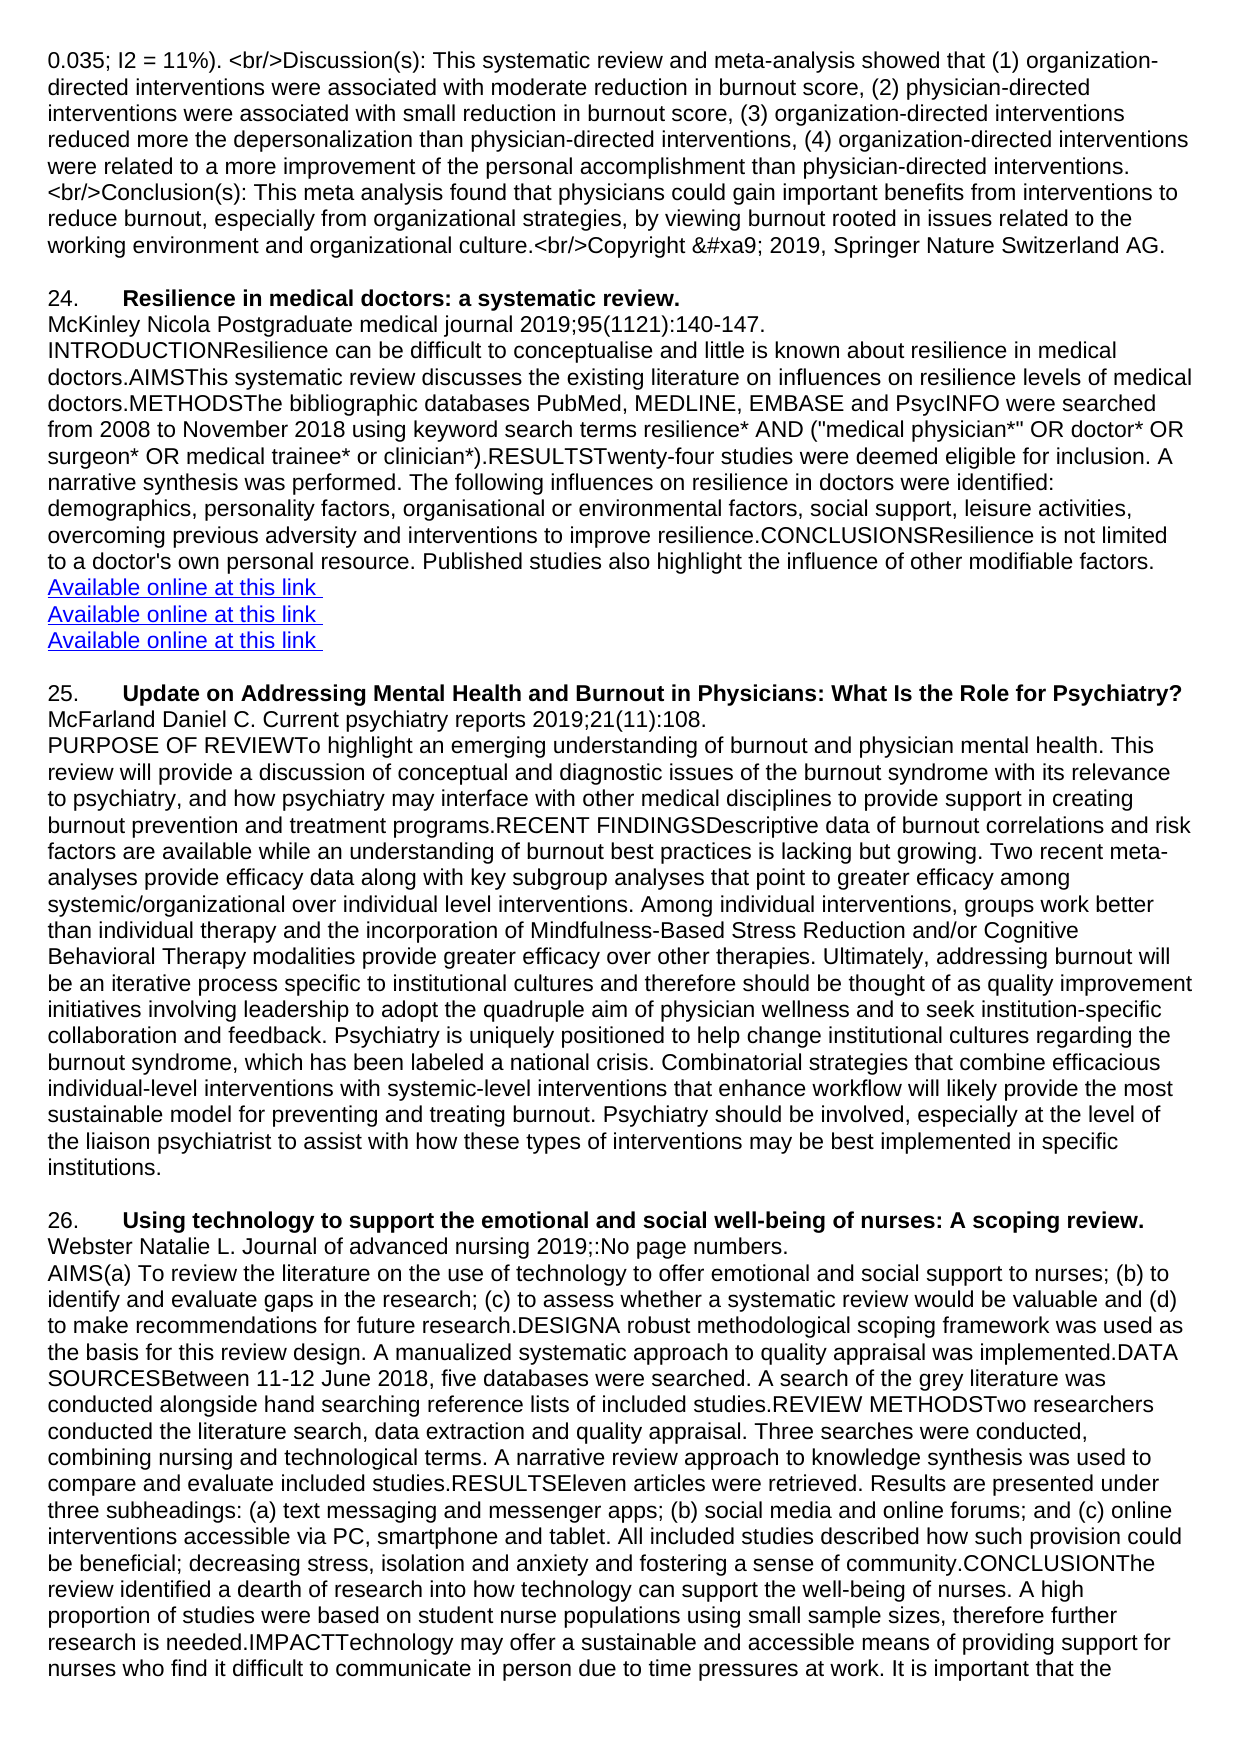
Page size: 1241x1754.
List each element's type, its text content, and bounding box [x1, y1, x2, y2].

list Update on Addressing Mental Health and Burnout in Physicians: What Is the Role for Psychiatry? McFarland Daniel C. Current psychiatry reports 2019;21(11):108. [47, 680, 1193, 732]
text Available online at this link [47, 574, 1193, 601]
text INTRODUCTIONResilience can be difficult to conceptualise and little is known about resilience in medical doctors.AIMSThis systematic review discusses the existing literature on influences on resilience levels of medical doctors.METHODSThe bibliographic databases PubMed, MEDLINE, EMBASE and PsycINFO were searched from 2008 to November 2018 using keyword search terms resilience* AND ("medical physician*" OR doctor* OR surgeon* OR medical trainee* or clinician*).RESULTSTwenty-four studies were deemed eligible for inclusion. A narrative synthesis was performed. The following influences on resilience in doctors were identified: demographics, personality factors, organisational or environmental factors, social support, leisure activities, overcoming previous adversity and interventions to improve resilience.CONCLUSIONSResilience is not limited to a doctor's own personal resource. Published studies also highlight the influence of other modifiable factors. [47, 337, 1193, 574]
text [47, 1259, 1193, 1681]
text PURPOSE OF REVIEWTo highlight an emerging understanding of burnout and physician mental health. This review will provide a discussion of conceptual and diagnostic issues of the burnout syndrome with its relevance to psychiatry, and how psychiatry may interface with other medical disciplines to provide support in creating burnout prevention and treatment programs.RECENT FINDINGSDescriptive data of burnout correlations and risk factors are available while an understanding of burnout best practices is lacking but growing. Two recent meta-analyses provide efficacy data along with key subgroup analyses that point to greater efficacy among systemic/organizational over individual level interventions. Among individual interventions, groups work better than individual therapy and the incorporation of Mindfulness-Based Stress Reduction and/or Cognitive Behavioral Therapy modalities provide greater efficacy over other therapies. Ultimately, addressing burnout will be an iterative process specific to institutional cultures and therefore should be thought of as quality improvement initiatives involving leadership to adopt the quadruple aim of physician wellness and to seek institution-specific collaboration and feedback. Psychiatry is uniquely positioned to help change institutional cultures regarding the burnout syndrome, which has been labeled a national crisis. Combinatorial strategies that combine efficacious individual-level interventions with systemic-level interventions that enhance workflow will likely provide the most sustainable model for preventing and treating burnout. Psychiatry should be involved, especially at the level of the liaison psychiatrist to assist with how these types of interventions may be best implemented in specific institutions. [47, 732, 1193, 1181]
text Available online at this link [47, 601, 1193, 627]
list Resilience in medical doctors: a systematic review. McKinley Nicola Postgraduate medical journal 2019;95(1121):140-147. [47, 284, 1193, 337]
text Available online at this link [47, 627, 1193, 653]
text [47, 47, 1193, 258]
list Using technology to support the emotional and social well-being of nurses: A scoping review. Webster Natalie L. Journal of advanced nursing 2019;:No page numbers. [47, 1207, 1193, 1259]
